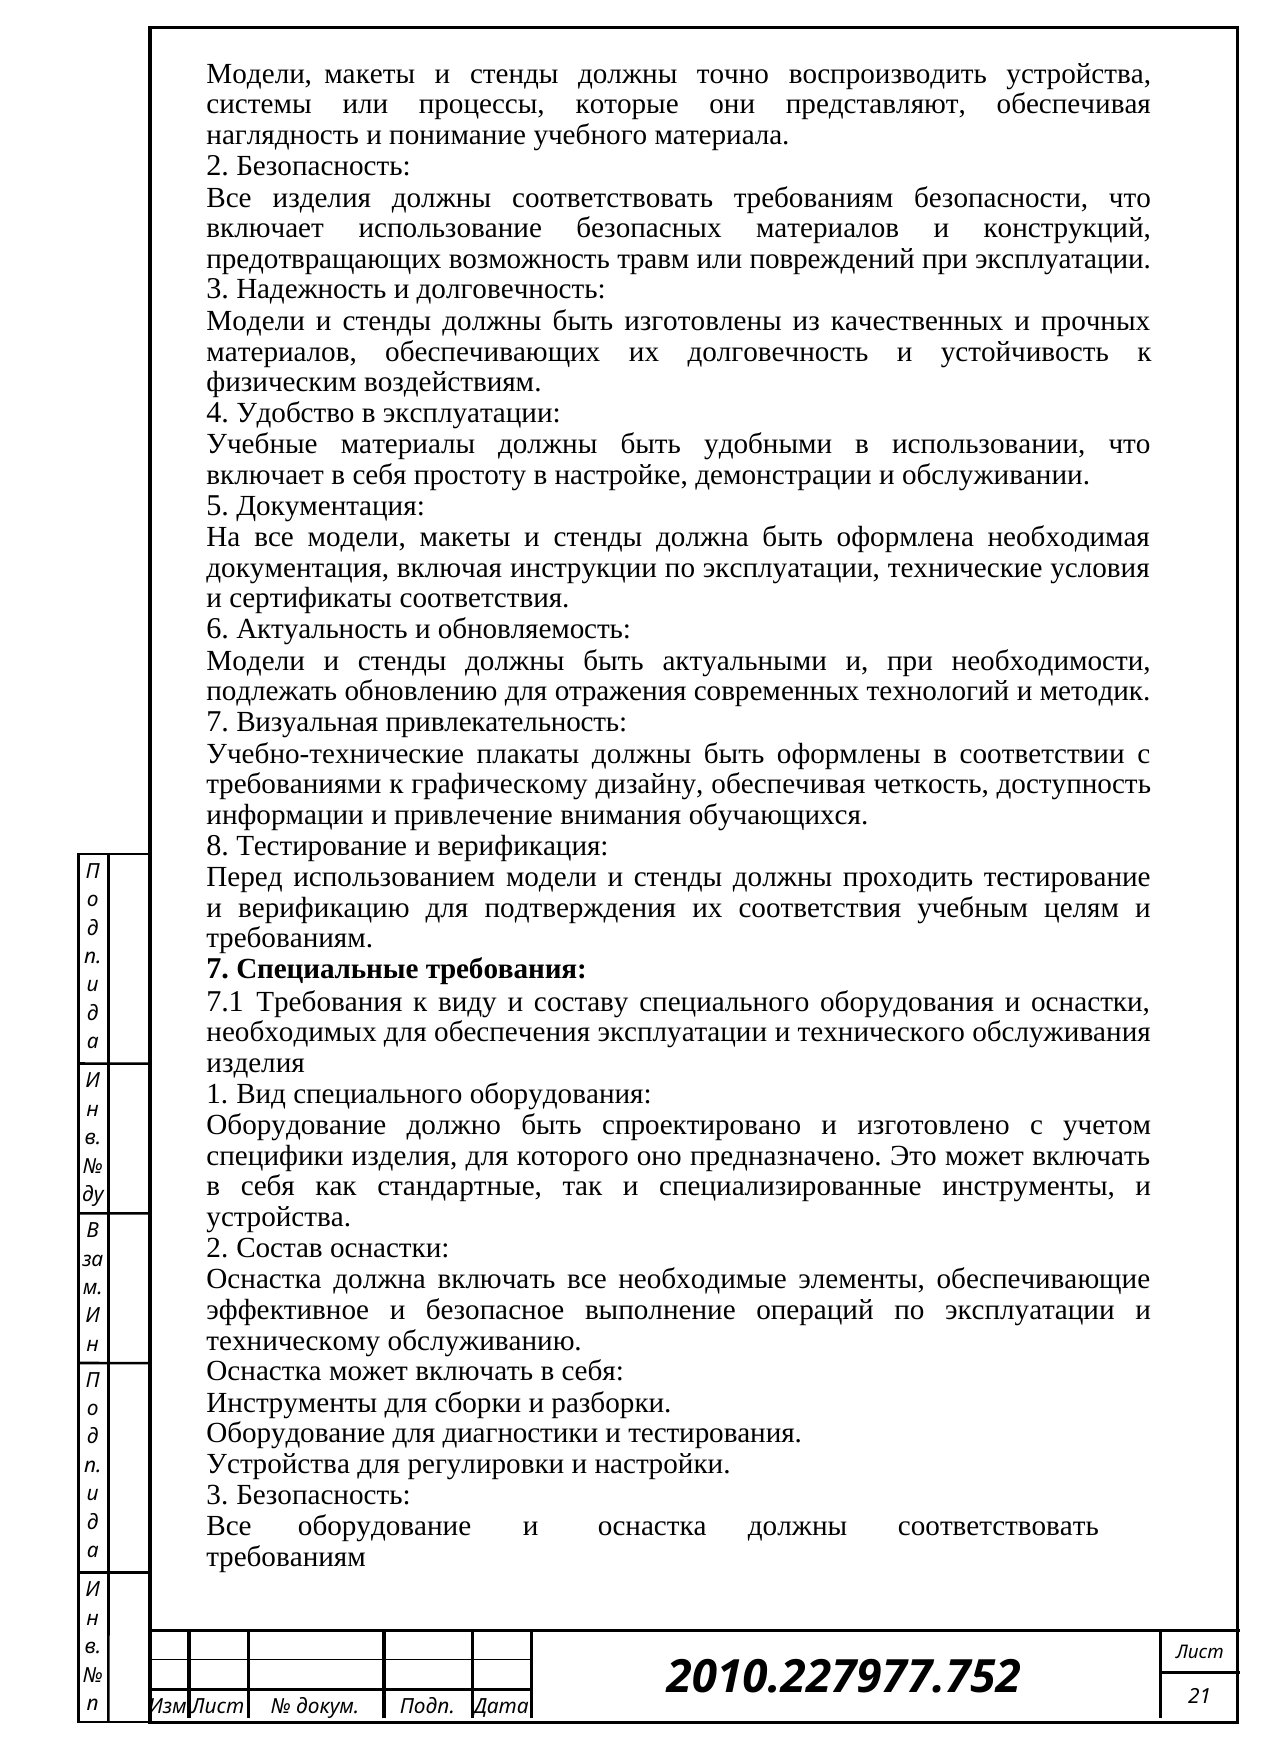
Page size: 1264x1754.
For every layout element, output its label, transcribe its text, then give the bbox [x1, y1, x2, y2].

text Перед использованием модели и стенды должны проходить тестирование и верификацию для подтверждения их соответствия учебным целям и требованиям. [206, 862, 1151, 954]
list Вид специального оборудования: [206, 1078, 1205, 1109]
text Модели, макеты и стенды должны точно воспроизводить устройства, системы или процессы, которые они представляют, обеспечивая наглядность и понимание учебного материала. [206, 59, 1151, 151]
list Надежность и долговечность: [206, 274, 1205, 305]
list Безопасность: [206, 1480, 1205, 1510]
list Специальные требования: [206, 954, 1205, 985]
list Требования к виду и составу специального оборудования и оснастки, необходимых для обеспечения эксплуатации и технического обслуживания изделия [206, 986, 1151, 1078]
list Тестирование и верификация: [206, 831, 1205, 861]
text Учебные материалы должны быть удобными в использовании, что включает в себя простоту в настройке, демонстрации и обслуживании. [206, 429, 1151, 491]
text На все модели, макеты и стенды должна быть оформлена необходимая документация, включая инструкции по эксплуатации, технические условия и сертификаты соответствия. [206, 522, 1151, 614]
text Все изделия должны соответствовать требованиям безопасности, что включает использование безопасных материалов и конструкций, предотвращающих возможность травм или повреждений при эксплуатации. [206, 183, 1151, 274]
text Модели и стенды должны быть изготовлены из качественных и прочных материалов, обеспечивающих их долговечность и устойчивость к физическим воздействиям. [206, 306, 1151, 398]
list Безопасность: [206, 151, 1205, 182]
list Актуальность и обновляемость: [206, 614, 1205, 645]
text Учебно-технические плакаты должны быть оформлены в соответствии с требованиями к графическому дизайну, обеспечивая четкость, доступность информации и привлечение внимания обучающихся. [206, 739, 1151, 831]
list Состав оснастки: [206, 1233, 1205, 1263]
text Модели и стенды должны быть актуальными и, при необходимости, подлежать обновлению для отражения современных технологий и методик. [206, 646, 1151, 707]
text Все оборудование и оснастка должны соответствовать требованиям [206, 1511, 1151, 1572]
text Оснастка может включать в себя: [206, 1356, 1205, 1387]
list Удобство в эксплуатации: [206, 398, 1205, 428]
text Оборудование должно быть спроектировано и изготовлено с учетом специфики изделия, для которого оно предназначено. Это может включать в себя как стандартные, так и специализированные инструменты, и устройства. [206, 1110, 1151, 1233]
list Визуальная привлекательность: [206, 707, 1205, 738]
text Инструменты для сборки и разборки. Оборудование для диагностики и тестирования. Устройства для регулировки и настройки. [206, 1388, 841, 1480]
list Документация: [206, 491, 1205, 521]
text Оснастка должна включать все необходимые элементы, обеспечивающие эффективное и безопасное выполнение операций по эксплуатации и техническому обслуживанию. [206, 1264, 1151, 1356]
